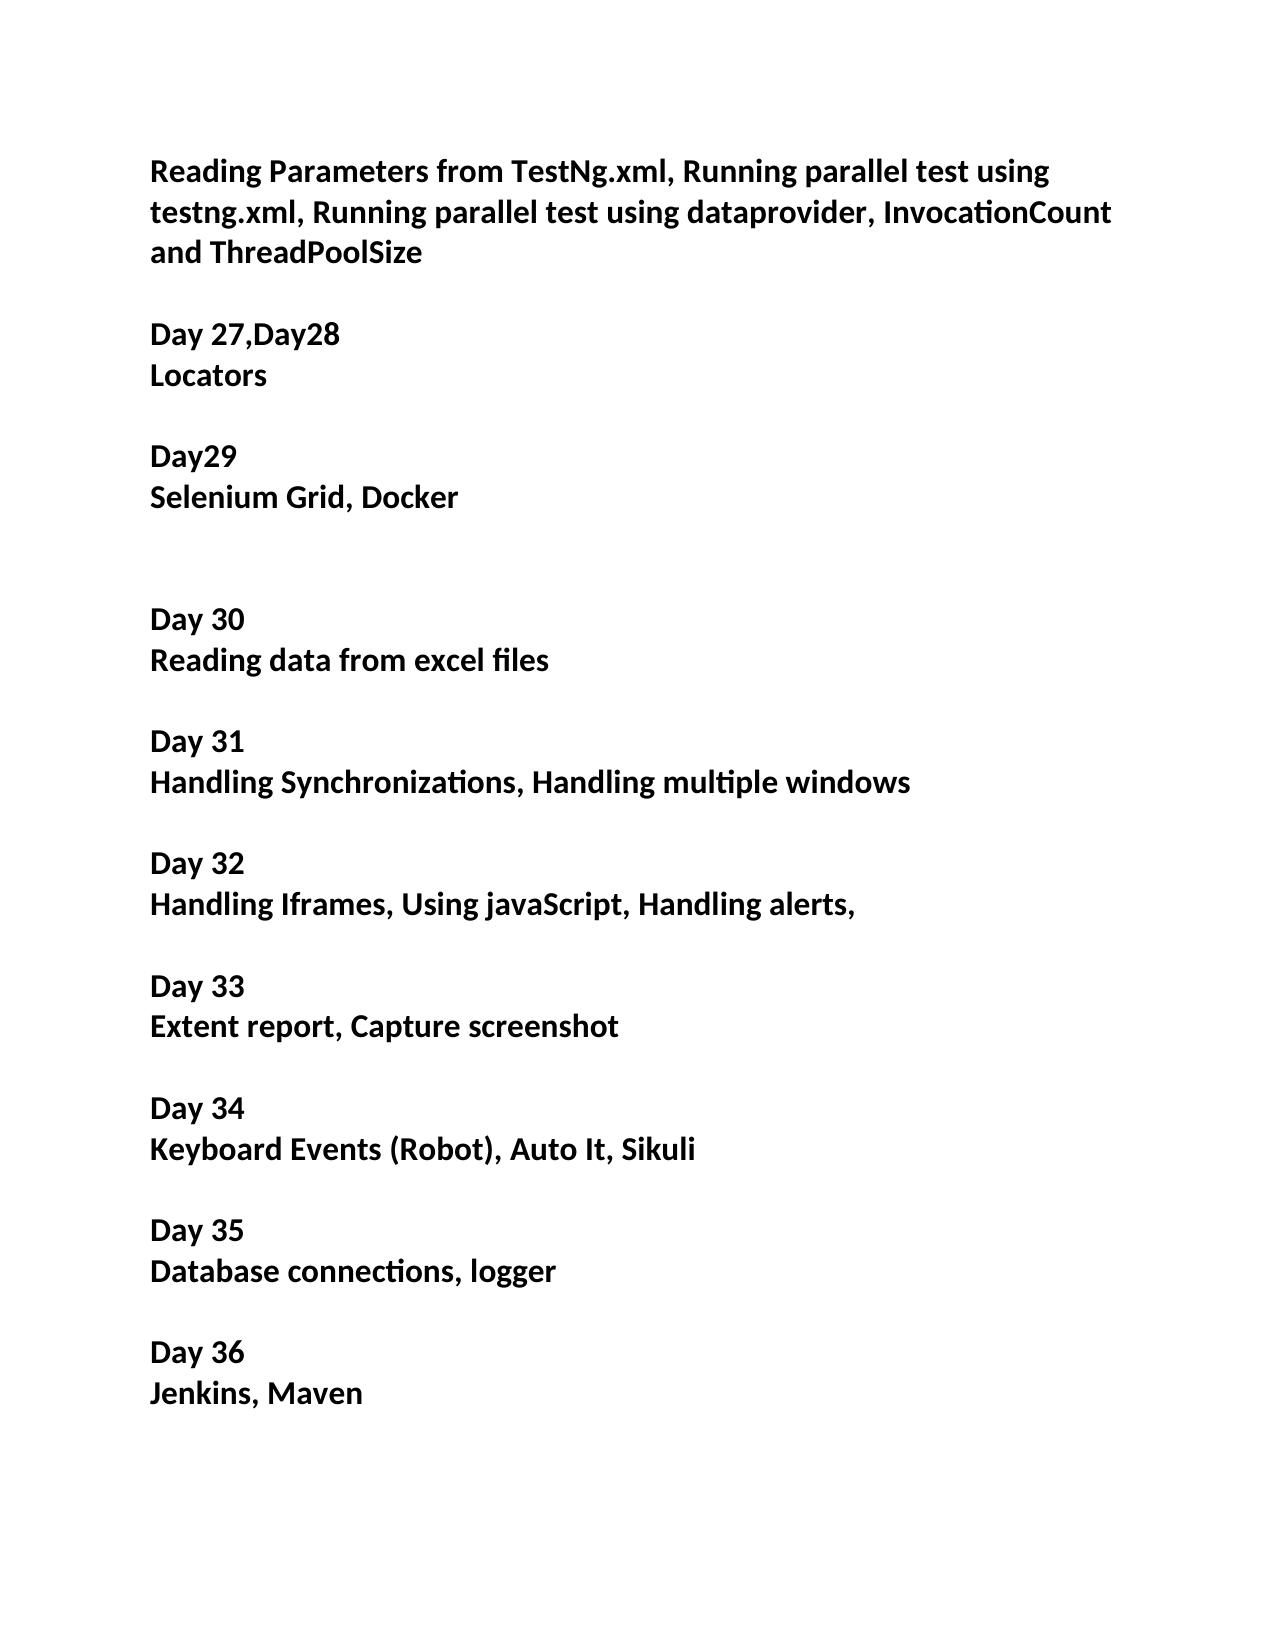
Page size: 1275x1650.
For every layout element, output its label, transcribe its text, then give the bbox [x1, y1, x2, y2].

text Day 30 [150, 598, 1125, 639]
text Handling Iframes, Using javaScript, Handling alerts, [150, 883, 1125, 924]
text Keyboard Events (Robot), Auto It, Sikuli [150, 1127, 1125, 1168]
text Day 33 [150, 964, 1125, 1005]
text Handling Synchronizations, Handling multiple windows [150, 761, 1125, 802]
text Locators [150, 354, 1125, 394]
text Day 34 [150, 1087, 1125, 1127]
text Day 36 [150, 1331, 1125, 1372]
text Day29 [150, 435, 1125, 476]
text Day 32 [150, 842, 1125, 883]
text Reading Parameters from TestNg.xml, Running parallel test using testng.xml, Running parallel test using dataprovider, InvocationCount and ThreadPoolSize [150, 150, 1125, 272]
text Jenkins, Maven [150, 1372, 1125, 1413]
text Day 31 [150, 720, 1125, 761]
text Reading data from excel files [150, 639, 1125, 679]
text Selenium Grid, Docker [150, 476, 1125, 517]
text Day 35 [150, 1209, 1125, 1250]
text Extent report, Capture screenshot [150, 1005, 1125, 1046]
text Database connections, logger [150, 1250, 1125, 1290]
text Day 27,Day28 [150, 313, 1125, 354]
